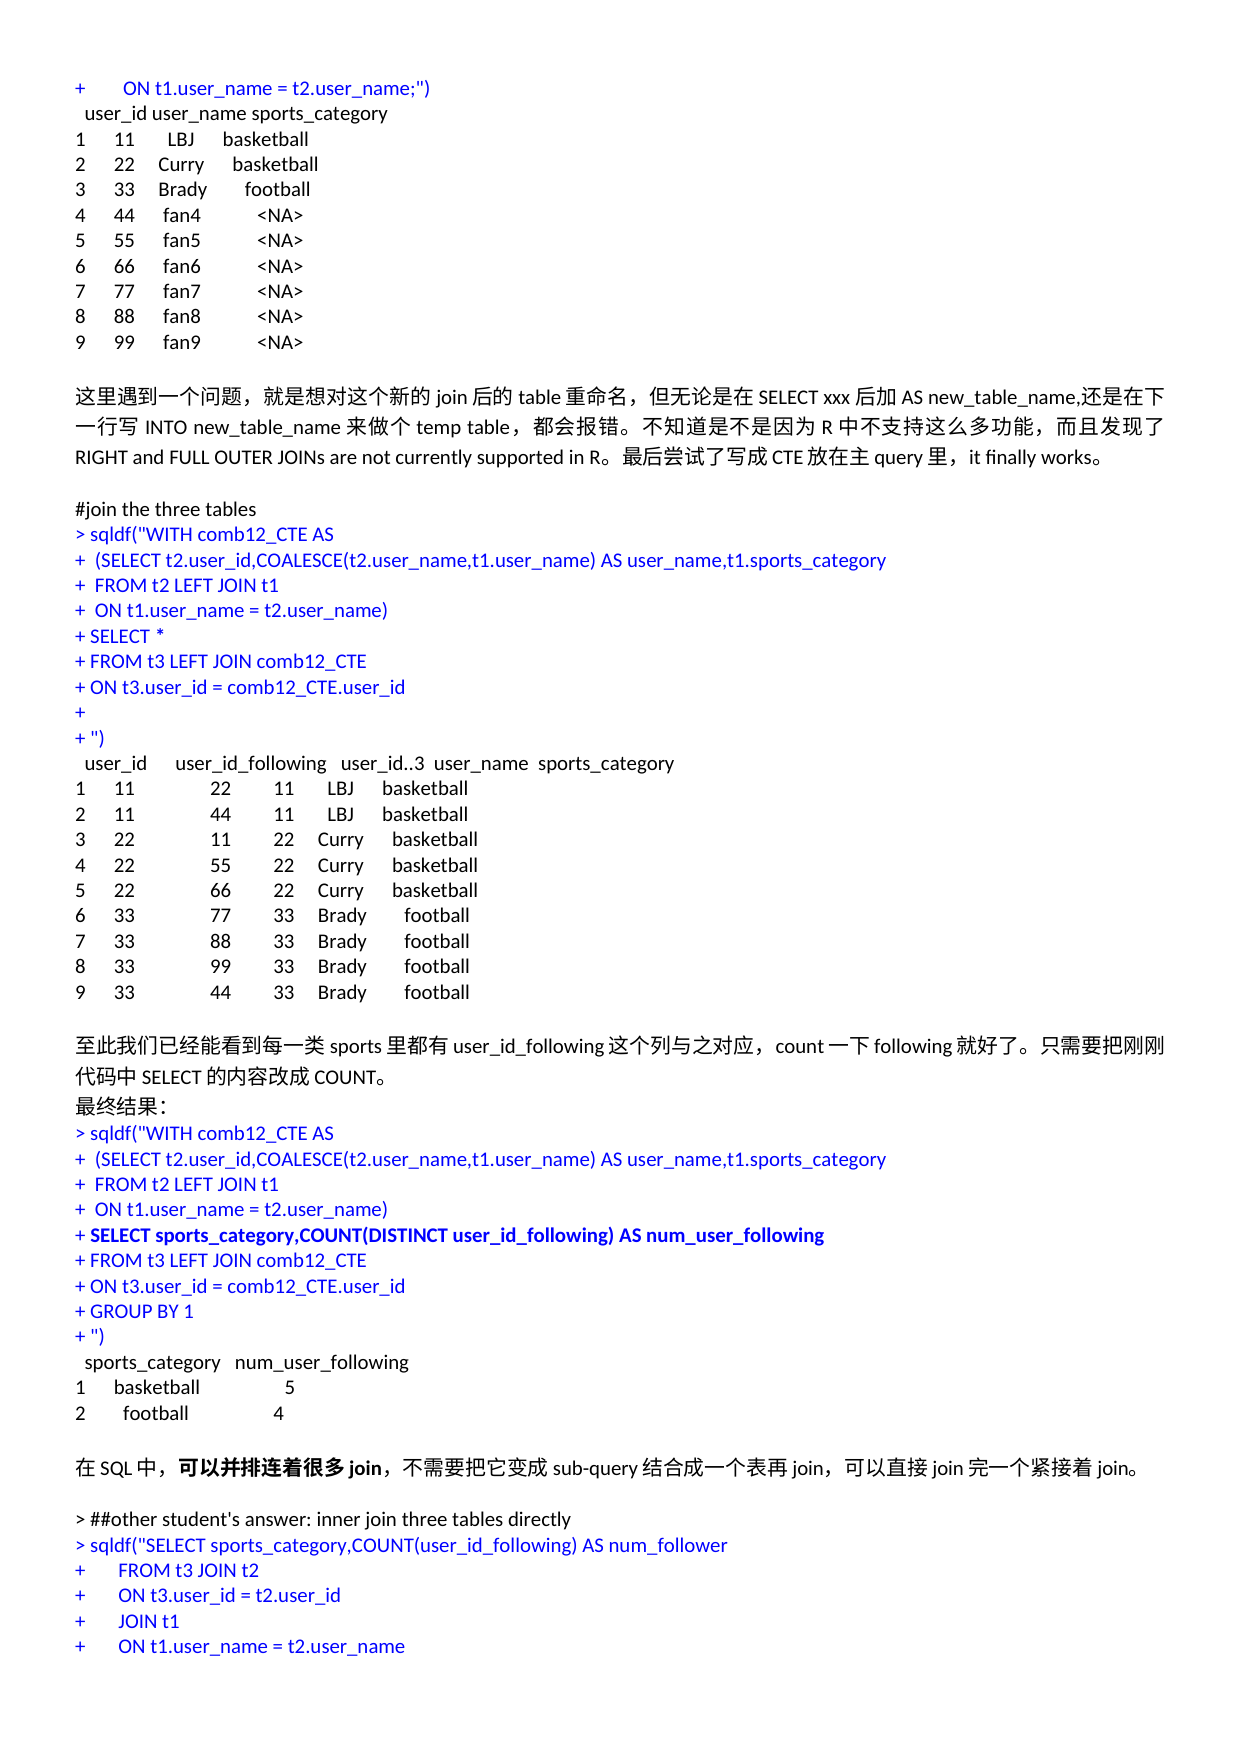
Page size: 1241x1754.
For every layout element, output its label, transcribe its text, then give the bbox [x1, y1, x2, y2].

text + FROM t2 LEFT JOIN t1 [75, 572, 1165, 598]
text 2 22 Curry basketball [75, 151, 1165, 177]
text user_id user_id_following user_id..3 user_name sports_category [75, 750, 1165, 776]
text 1 11 LBJ basketball [75, 126, 1165, 151]
text 2 football 4 [75, 1400, 1165, 1425]
text 5 22 66 22 Curry basketball [75, 877, 1165, 903]
text 6 33 77 33 Brady football [75, 903, 1165, 928]
text 1 11 22 11 LBJ basketball [75, 776, 1165, 801]
text + ON t1.user_name = t2.user_name;") [75, 75, 1165, 100]
text + FROM t3 LEFT JOIN comb12_CTE [75, 648, 1165, 674]
text > sqldf("SELECT sports_category,COUNT(user_id_following) AS num_follower [75, 1532, 1165, 1557]
text 3 22 11 22 Curry basketball [75, 826, 1165, 852]
text > ##other student's answer: inner join three tables directly [75, 1506, 1165, 1532]
text 这里遇到一个问题，就是想对这个新的join后的table重命名，但无论是在SELECT xxx 后加AS new_table_name,还是在下一行写INTO new_table_name来做个temp table，都会报错。不知道是不是因为R中不支持这么多功能，而且发现了 RIGHT and FULL OUTER JOINs are not currently supported in R。最后尝试了写成CTE放在主query里，it finally works。 [75, 380, 1165, 471]
text + ON t3.user_id = comb12_CTE.user_id [75, 674, 1165, 699]
text 1 basketball 5 [75, 1374, 1165, 1400]
text + ") [75, 1324, 1165, 1349]
text + ON t1.user_name = t2.user_name) [75, 598, 1165, 623]
text + JOIN t1 [75, 1608, 1165, 1633]
text + SELECT sports_category,COUNT(DISTINCT user_id_following) AS num_user_following [75, 1222, 1165, 1247]
text 4 22 55 22 Curry basketball [75, 852, 1165, 877]
text 3 33 Brady football [75, 177, 1165, 202]
text + ON t1.user_name = t2.user_name) [75, 1197, 1165, 1222]
text > sqldf("WITH comb12_CTE AS [75, 521, 1165, 547]
text + ON t3.user_id = comb12_CTE.user_id [75, 1273, 1165, 1298]
text + SELECT * [75, 623, 1165, 648]
text 4 44 fan4 <NA> [75, 202, 1165, 227]
text + ON t1.user_name = t2.user_name [75, 1633, 1165, 1659]
text + FROM t3 JOIN t2 [75, 1557, 1165, 1583]
text 8 88 fan8 <NA> [75, 304, 1165, 329]
text 8 33 99 33 Brady football [75, 953, 1165, 979]
text + ON t3.user_id = t2.user_id [75, 1583, 1165, 1608]
text 在SQL中，可以并排连着很多join，不需要把它变成sub-query结合成一个表再join，可以直接join完一个紧接着join。 [75, 1451, 1165, 1481]
text 7 33 88 33 Brady football [75, 928, 1165, 953]
text + (SELECT t2.user_id,COALESCE(t2.user_name,t1.user_name) AS user_name,t1.sports_category [75, 1146, 1165, 1171]
text + (SELECT t2.user_id,COALESCE(t2.user_name,t1.user_name) AS user_name,t1.sports_category [75, 547, 1165, 572]
text > sqldf("WITH comb12_CTE AS [75, 1120, 1165, 1146]
text 至此我们已经能看到每一类sports里都有user_id_following这个列与之对应，count一下following就好了。只需要把刚刚代码中SELECT的内容改成COUNT。 [75, 1030, 1165, 1090]
text + GROUP BY 1 [75, 1298, 1165, 1324]
text 9 99 fan9 <NA> [75, 329, 1165, 354]
text + FROM t3 LEFT JOIN comb12_CTE [75, 1247, 1165, 1273]
text 2 11 44 11 LBJ basketball [75, 801, 1165, 826]
text + ") [75, 725, 1165, 750]
text 6 66 fan6 <NA> [75, 253, 1165, 278]
text + FROM t2 LEFT JOIN t1 [75, 1171, 1165, 1197]
text sports_category num_user_following [75, 1349, 1165, 1374]
text 9 33 44 33 Brady football [75, 979, 1165, 1004]
text 7 77 fan7 <NA> [75, 278, 1165, 304]
text 5 55 fan5 <NA> [75, 227, 1165, 253]
text #join the three tables [75, 496, 1165, 521]
text + [75, 699, 1165, 725]
text 最终结果： [75, 1090, 1165, 1120]
text user_id user_name sports_category [75, 100, 1165, 126]
